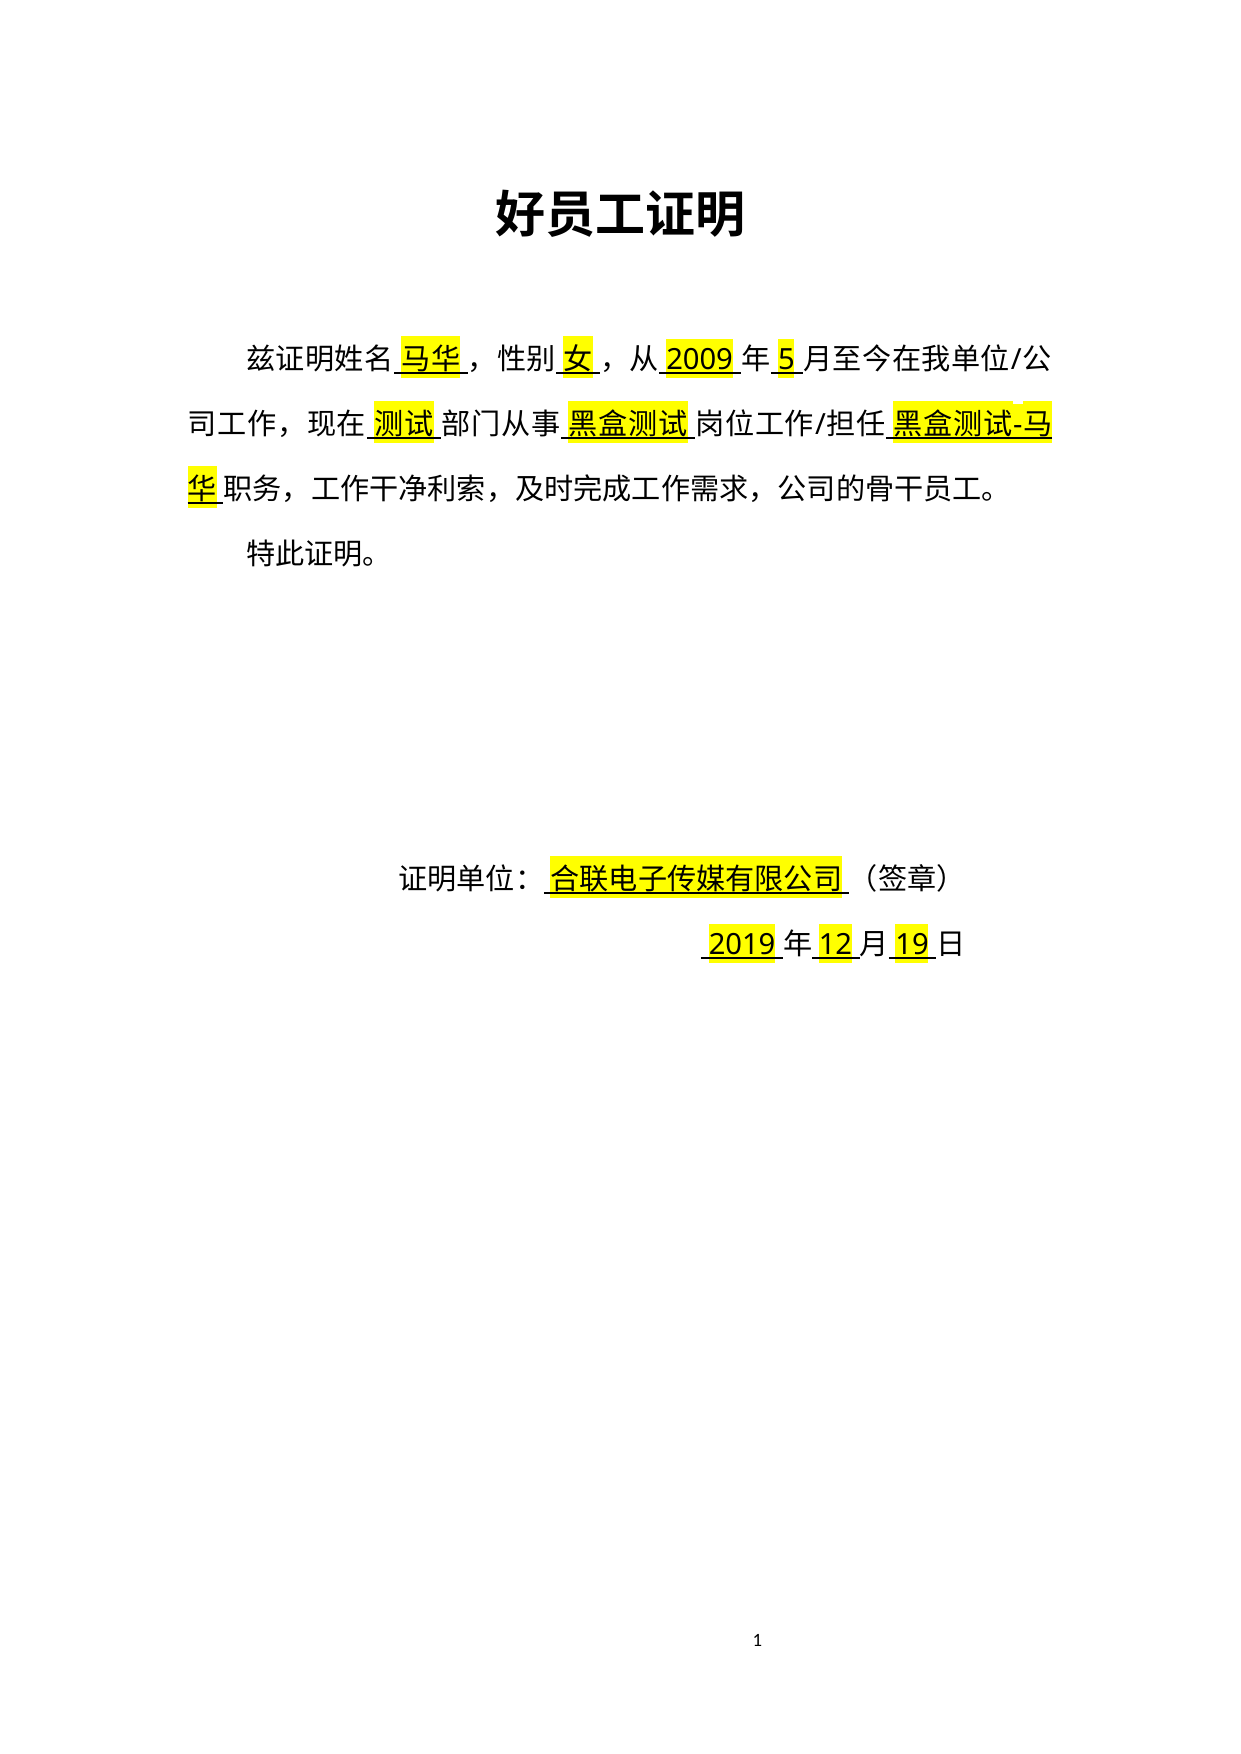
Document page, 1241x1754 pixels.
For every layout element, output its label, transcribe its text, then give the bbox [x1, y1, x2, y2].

text 2019 年 12 月 19 日 [187, 909, 965, 974]
text 兹证明姓名 马华 ，性别 女 ，从 2009 年 5 月至今在我单位/公司工作，现在 测试 部门从事 黑盒测试 岗位工作/担任 黑盒测试-马华 职务，工作干净利索，及时完成工作需求，公司的骨干员工。 [187, 324, 1053, 519]
text 特此证明。 [187, 519, 1053, 584]
text 好员工证明 [187, 162, 1053, 259]
text 证明单位： 合联电子传媒有限公司 （签章） [187, 844, 965, 909]
